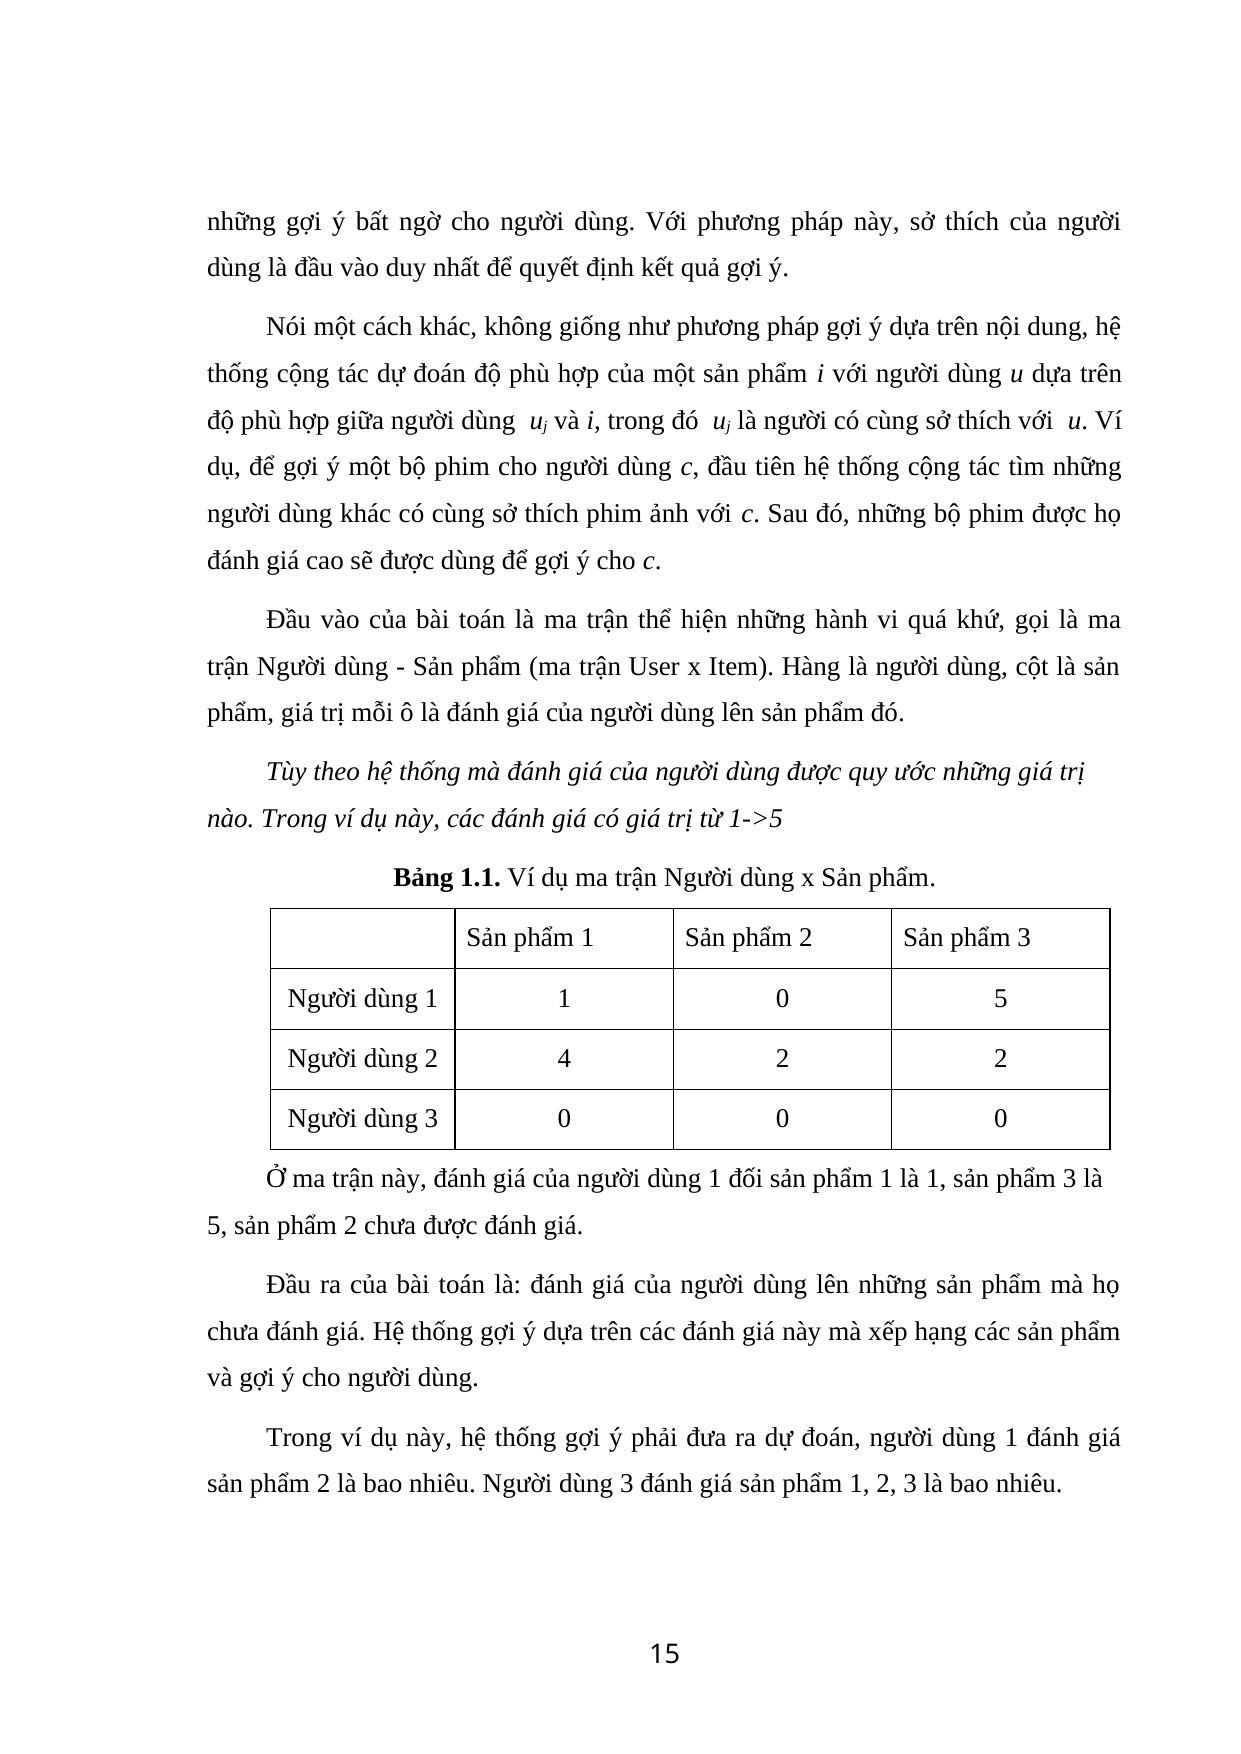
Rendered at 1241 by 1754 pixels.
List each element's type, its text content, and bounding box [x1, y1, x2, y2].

text Tùy theo hệ thống mà đánh giá của người dùng được quy ước những giá trị nào. Trong ví dụ này, các đánh giá có giá trị từ 1->5 [207, 756, 1122, 833]
table_cell 0 [674, 969, 891, 1028]
table_cell 0 [456, 1090, 673, 1149]
text Đầu vào của bài toán là ma trận thể hiện những hành vi quá khứ, gọi là ma trận Người dùng - Sản phẩm (ma trận User x Item). Hàng là người dùng, cột là sản phẩm, giá trị mỗi ô là đánh giá của người dùng lên sản phẩm đó. [207, 603, 1122, 727]
text Đầu ra của bài toán là: đánh giá của người dùng lên những sản phẩm mà họ chưa đánh giá. Hệ thống gợi ý dựa trên các đánh giá này mà xếp hạng các sản phẩm và gợi ý cho người dùng. [207, 1268, 1122, 1393]
table_header [271, 909, 454, 968]
table_cell 4 [456, 1030, 673, 1089]
text Nói một cách khác, không giống như phương pháp gợi ý dựa trên nội dung, hệ thống cộng tác dự đoán độ phù hợp của một sản phẩm i với người dùng u dựa trên độ phù hợp giữa người dùng uj và i, trong đó uj là người có cùng sở thích với u. Ví dụ, để gợi ý một bộ phim cho người dùng c, đầu tiên hệ thống cộng tác tìm những người dùng khác có cùng sở thích phim ảnh với c. Sau đó, những bộ phim được họ đánh giá cao sẽ được dùng để gợi ý cho c. [207, 311, 1122, 575]
table_cell Người dùng 2 [271, 1030, 454, 1089]
table_cell 0 [674, 1090, 891, 1149]
table_cell 5 [892, 969, 1109, 1028]
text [207, 205, 1122, 282]
text Bảng 1.1. Ví dụ ma trận Người dùng x Sản phẩm. [207, 861, 1122, 892]
text Trong ví dụ này, hệ thống gợi ý phải đưa ra dự đoán, người dùng 1 đánh giá sản phẩm 2 là bao nhiêu. Người dùng 3 đánh giá sản phẩm 1, 2, 3 là bao nhiêu. [207, 1421, 1122, 1498]
table_cell Người dùng 3 [271, 1090, 454, 1149]
table_cell 1 [456, 969, 673, 1028]
table_cell 2 [892, 1030, 1109, 1089]
table_header Sản phẩm 3 [892, 909, 1109, 968]
text Ở ma trận này, đánh giá của người dùng 1 đối sản phẩm 1 là 1, sản phẩm 3 là 5, sản phẩm 2 chưa được đánh giá. [207, 1162, 1122, 1240]
table_header Sản phẩm 1 [456, 909, 673, 968]
table_cell 2 [674, 1030, 891, 1089]
table_header Sản phẩm 2 [674, 909, 891, 968]
table_cell Người dùng 1 [271, 969, 454, 1028]
table_cell 0 [892, 1090, 1109, 1149]
